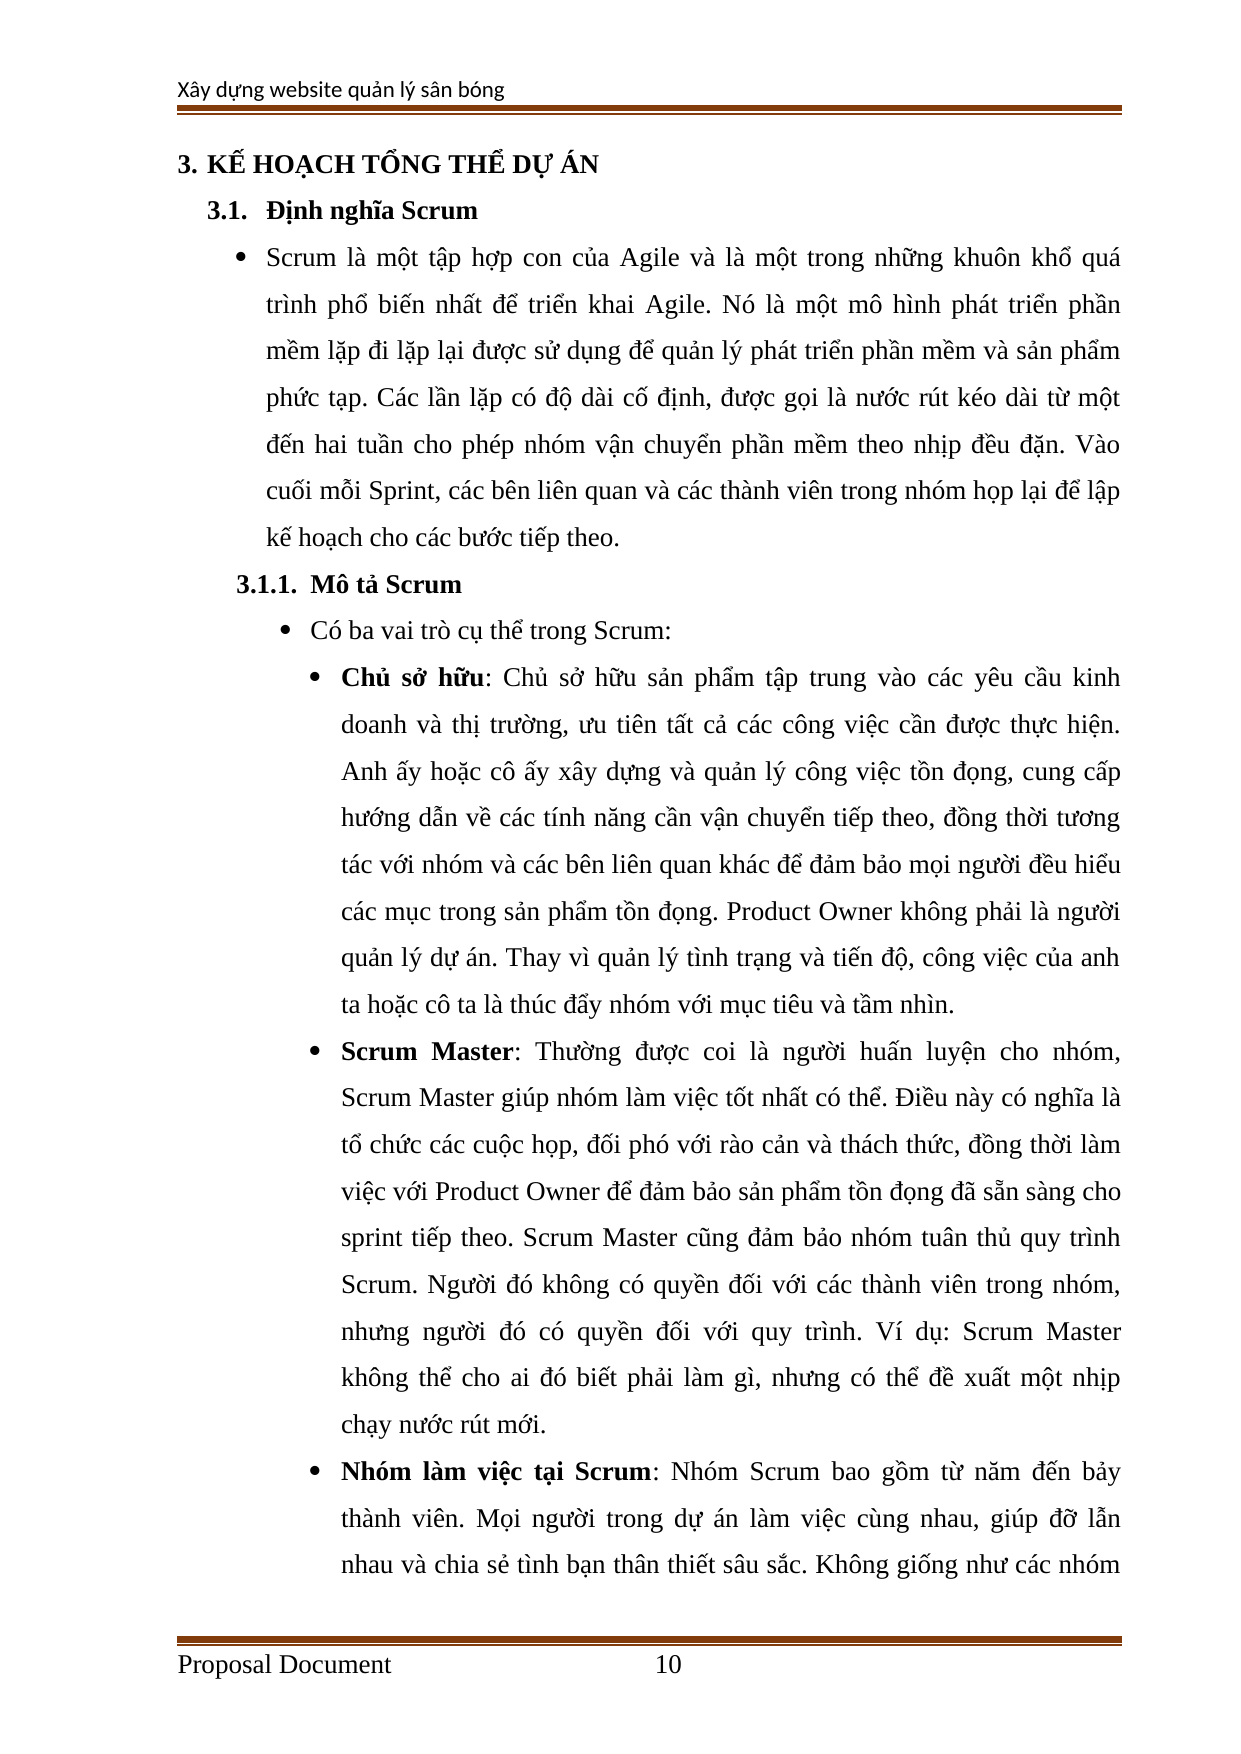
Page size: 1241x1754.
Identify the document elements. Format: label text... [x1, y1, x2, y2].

subtitle Định nghĩa Scrum [207, 194, 1122, 226]
subtitle Mô tả Scrum [236, 568, 1122, 599]
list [310, 1455, 1122, 1579]
list Scrum là một tập hợp con của Agile và là một trong những khuôn khổ quá trình phổ biến nhất để triển khai Agile. Nó là một mô hình phát triển phần mềm lặp đi lặp lại được sử dụng để quản lý phát triển phần mềm và sản phẩm phức tạp. Các lần lặp có độ dài cố định, được gọi là nước rút kéo dài từ một đến hai tuần cho phép nhóm vận chuyển phần mềm theo nhịp đều đặn. Vào cuối mỗi Sprint, các bên liên quan và các thành viên trong nhóm họp lại để lập kế hoạch cho các bước tiếp theo. [236, 241, 1122, 552]
subtitle KẾ HOẠCH TỔNG THỂ DỰ ÁN [177, 148, 1122, 179]
list Có ba vai trò cụ thể trong Scrum: [281, 614, 1122, 646]
list Chủ sở hữu: Chủ sở hữu sản phẩm tập trung vào các yêu cầu kinh doanh và thị trường, ưu tiên tất cả các công việc cần được thực hiện. Anh ấy hoặc cô ấy xây dựng và quản lý công việc tồn đọng, cung cấp hướng dẫn về các tính năng cần vận chuyển tiếp theo, đồng thời tương tác với nhóm và các bên liên quan khác để đảm bảo mọi người đều hiểu các mục trong sản phẩm tồn đọng. Product Owner không phải là người quản lý dự án. Thay vì quản lý tình trạng và tiến độ, công việc của anh ta hoặc cô ta là thúc đẩy nhóm với mục tiêu và tầm nhìn. [310, 661, 1122, 1019]
list Scrum Master: Thường được coi là người huấn luyện cho nhóm, Scrum Master giúp nhóm làm việc tốt nhất có thể. Điều này có nghĩa là tổ chức các cuộc họp, đối phó với rào cản và thách thức, đồng thời làm việc với Product Owner để đảm bảo sản phẩm tồn đọng đã sẵn sàng cho sprint tiếp theo. Scrum Master cũng đảm bảo nhóm tuân thủ quy trình Scrum. Người đó không có quyền đối với các thành viên trong nhóm, nhưng người đó có quyền đối với quy trình. Ví dụ: Scrum Master không thể cho ai đó biết phải làm gì, nhưng có thể đề xuất một nhịp chạy nước rút mới. [310, 1035, 1122, 1439]
